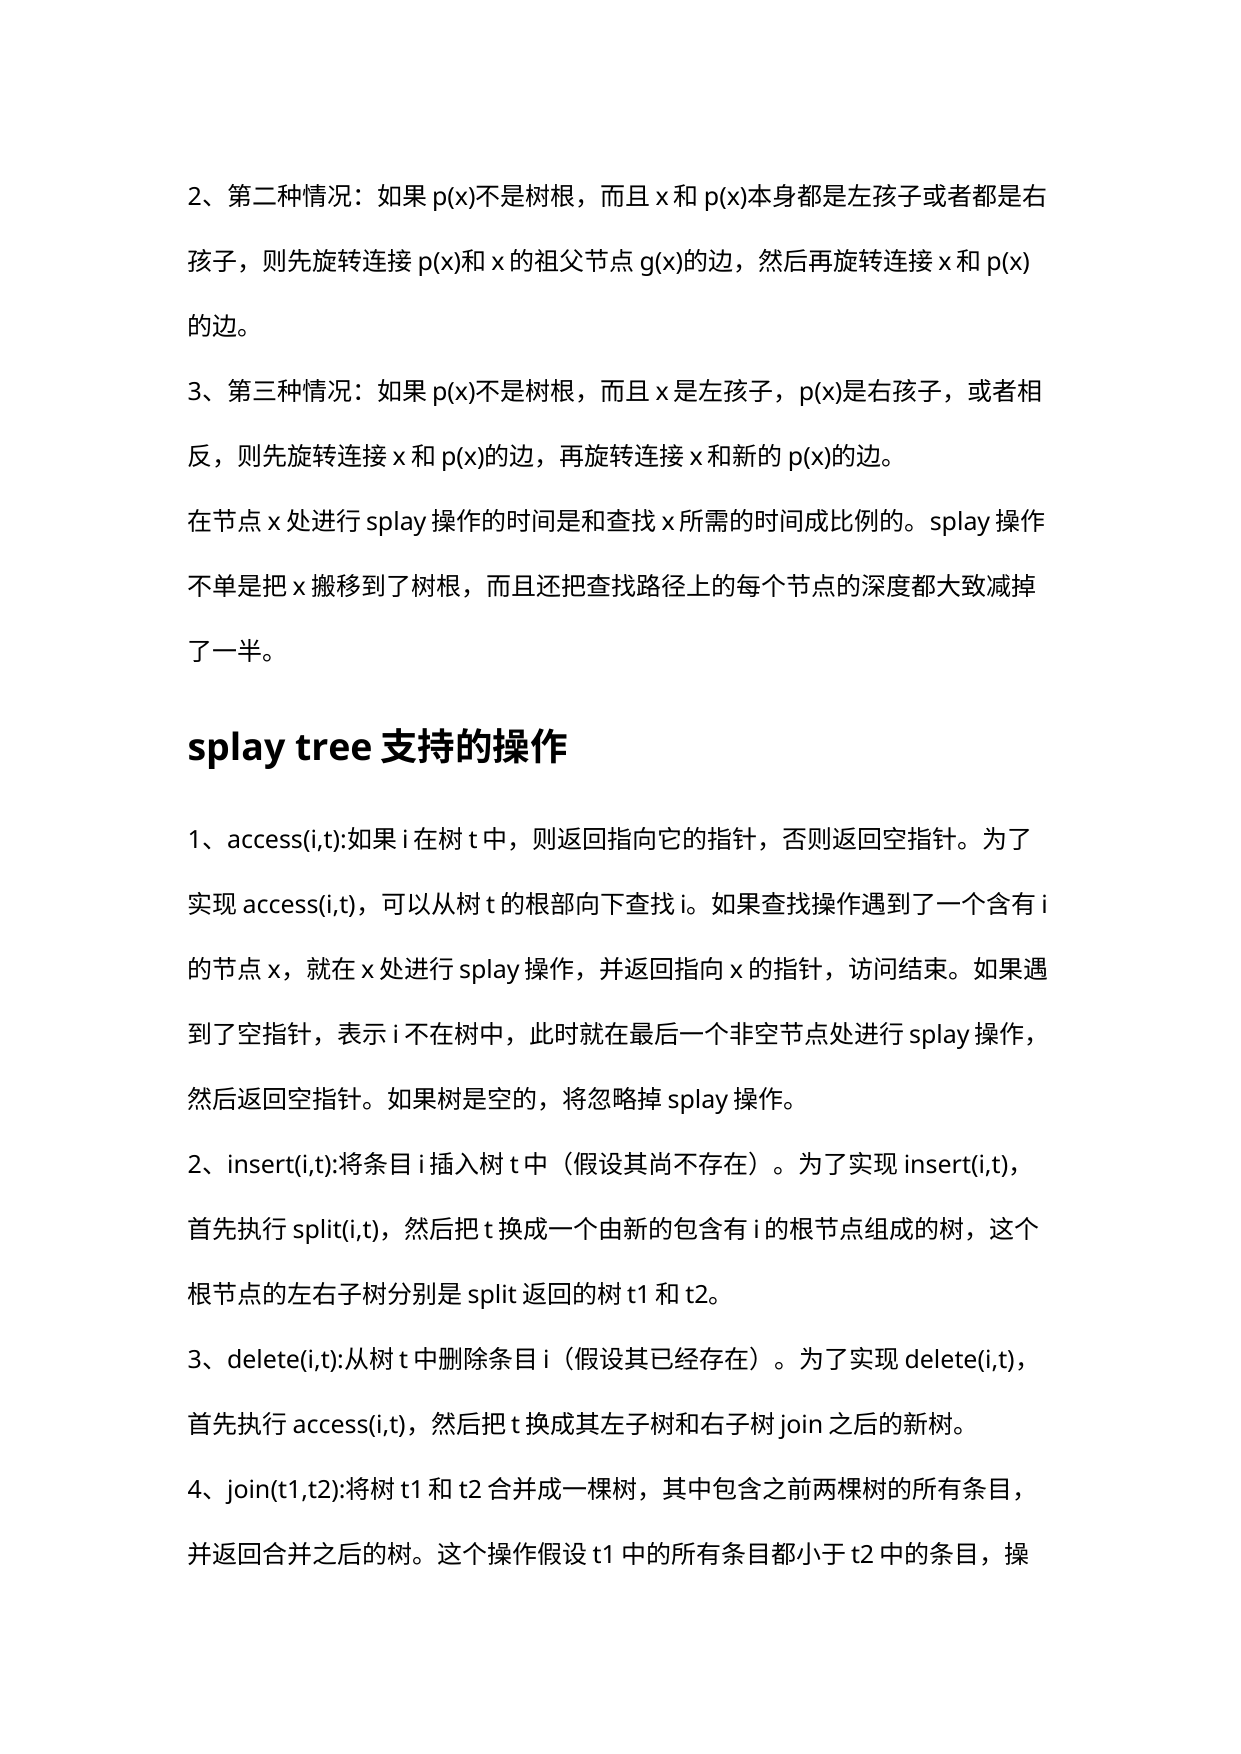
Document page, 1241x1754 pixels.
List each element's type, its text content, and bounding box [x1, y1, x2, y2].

text splay tree支持的操作 [187, 711, 1053, 776]
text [187, 162, 1053, 682]
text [187, 805, 1053, 1585]
